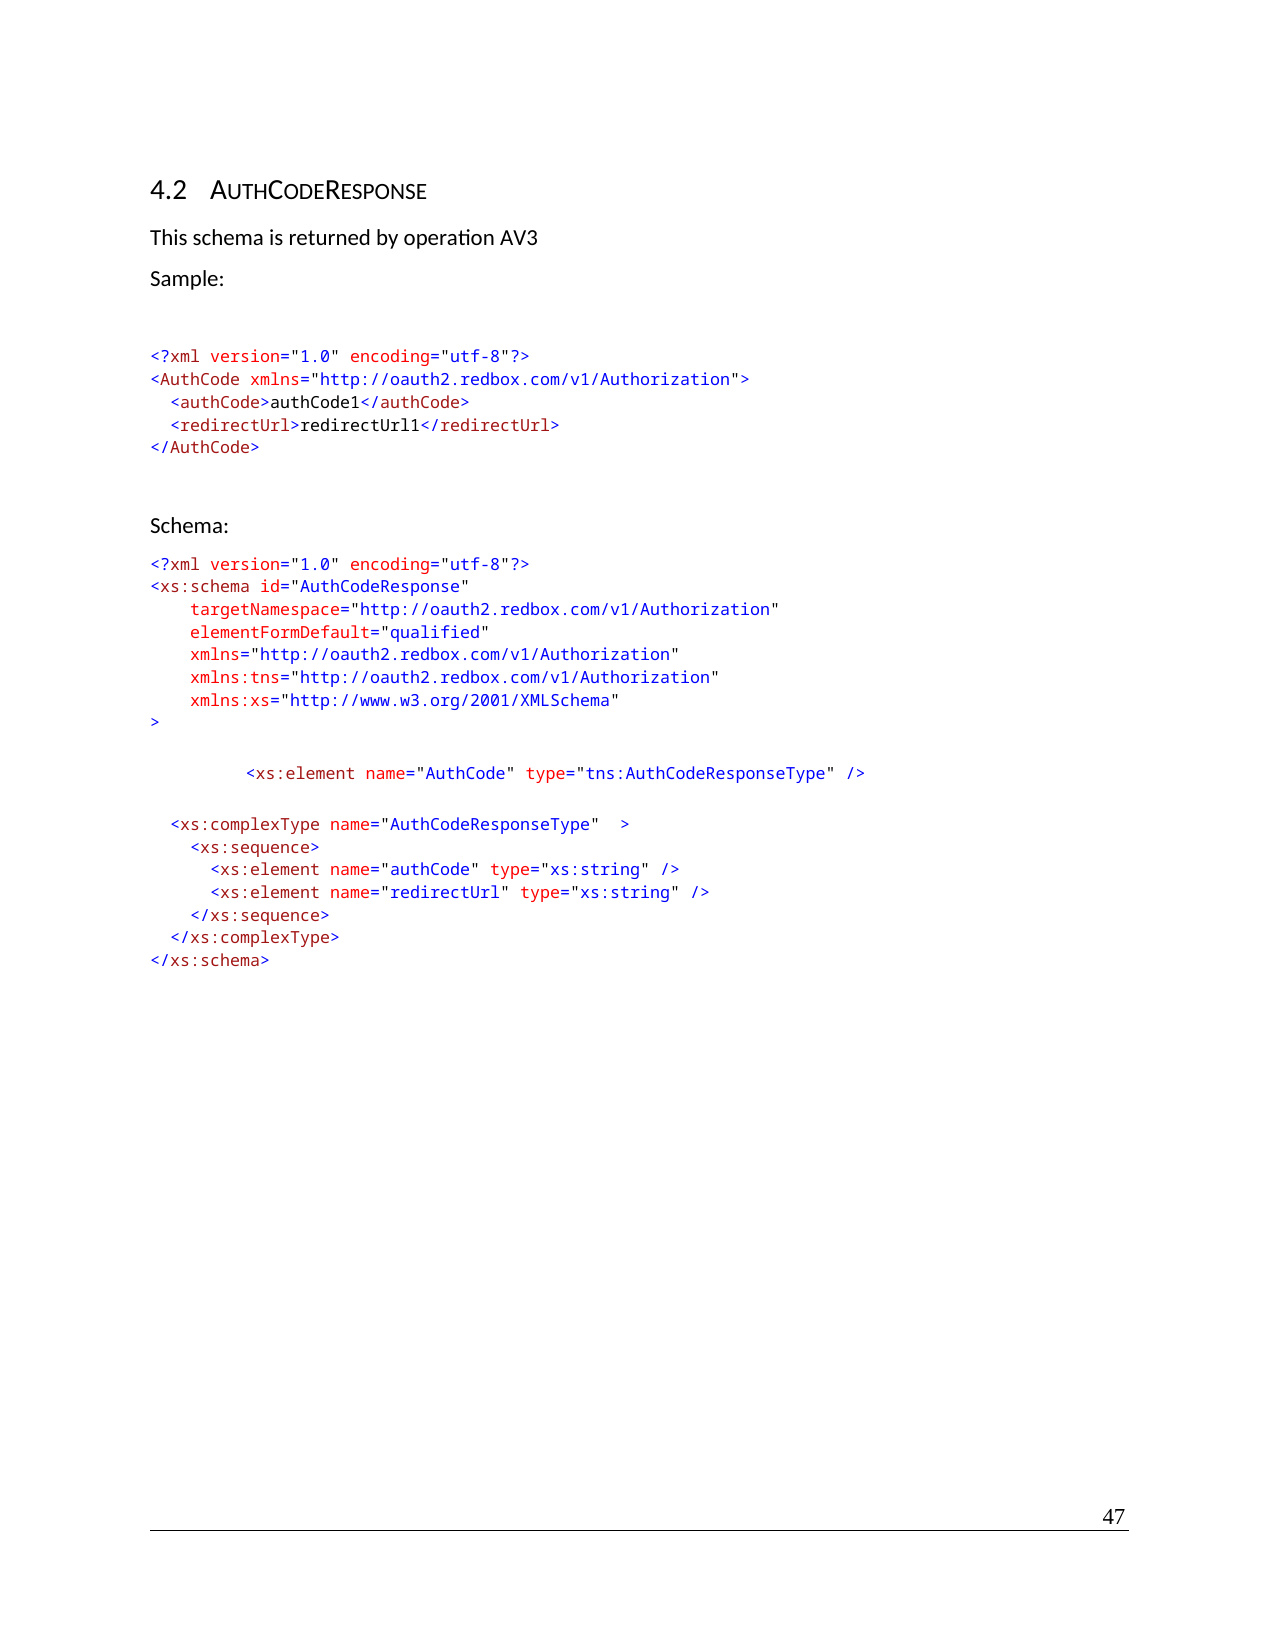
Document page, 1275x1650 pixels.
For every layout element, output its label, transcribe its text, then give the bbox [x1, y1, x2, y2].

text </xs:schema> [150, 949, 1125, 972]
text </xs:complexType> [150, 926, 1125, 949]
text <?xml version="1.0" encoding="utf-8"?> [150, 552, 1125, 575]
text <xs:sequence> [150, 835, 1125, 858]
text <redirectUrl>redirectUrl1</redirectUrl> [150, 413, 1125, 436]
text targetNamespace="http://oauth2.redbox.com/v1/Authorization" [150, 598, 1125, 620]
text <xs:schema id="AuthCodeResponse" [150, 575, 1125, 598]
text </AuthCode> [150, 436, 1125, 459]
text </xs:sequence> [150, 903, 1125, 926]
text xmlns:tns="http://oauth2.redbox.com/v1/Authorization" [150, 666, 1125, 688]
text This schema is returned by operation AV3 [150, 223, 1125, 252]
text elementFormDefault="qualified" [150, 620, 1125, 643]
text xmlns:xs="http://www.w3.org/2001/XMLSchema" [150, 688, 1125, 711]
text <xs:complexType name="AuthCodeResponseType" > [150, 813, 1125, 835]
text Schema: [150, 512, 1125, 540]
text <?xml version="1.0" encoding="utf-8"?> [150, 345, 1125, 368]
text > [150, 711, 1125, 734]
text <xs:element name="redirectUrl" type="xs:string" /> [150, 881, 1125, 903]
text <AuthCode xmlns="http://oauth2.redbox.com/v1/Authorization"> [150, 368, 1125, 391]
subtitle AuthCodeResponse [150, 171, 1125, 206]
text <xs:element name="authCode" type="xs:string" /> [150, 858, 1125, 881]
text xmlns="http://oauth2.redbox.com/v1/Authorization" [150, 643, 1125, 666]
text Sample: [150, 264, 1125, 292]
text <xs:element name="AuthCode" type="tns:AuthCodeResponseType" /> [150, 762, 1125, 784]
text <authCode>authCode1</authCode> [150, 391, 1125, 413]
